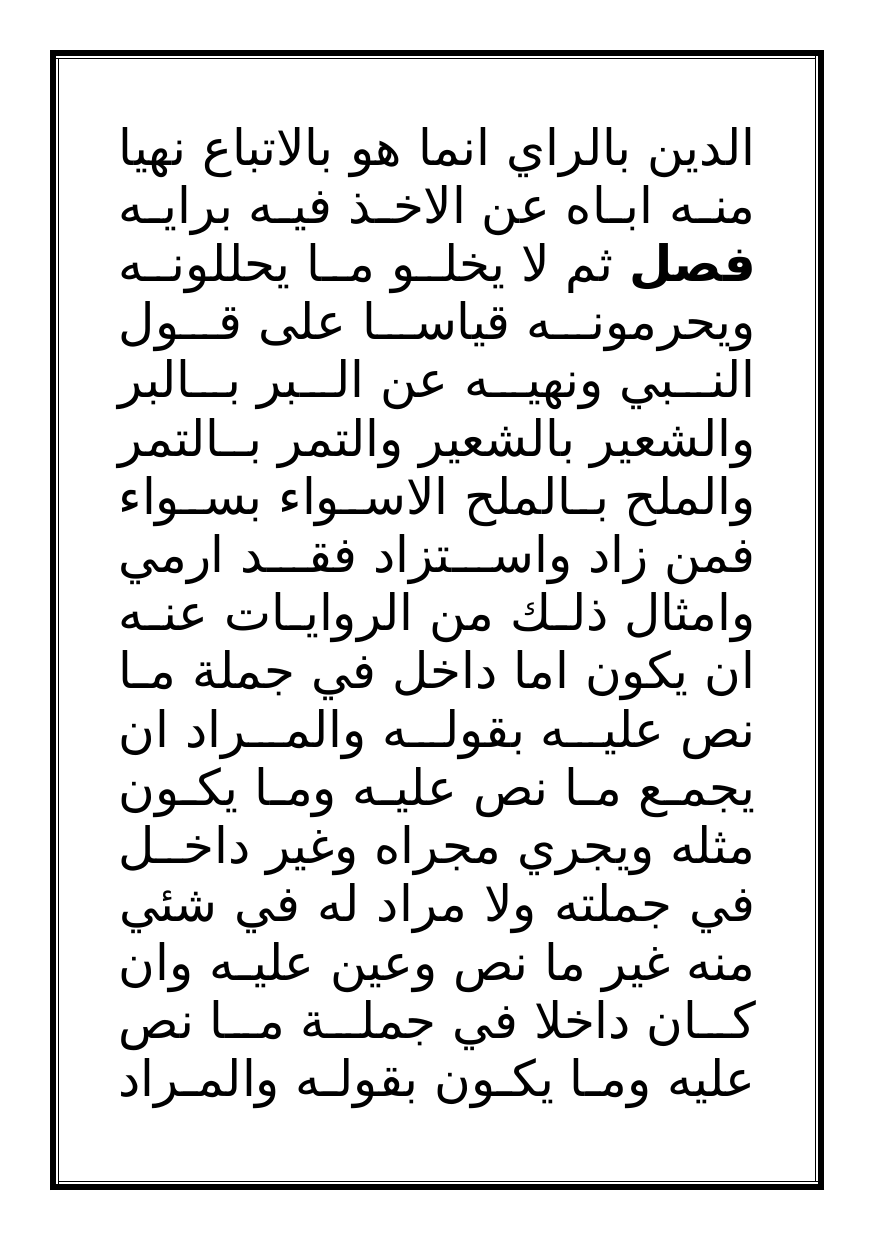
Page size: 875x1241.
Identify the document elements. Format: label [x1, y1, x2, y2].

text [118, 118, 756, 1108]
